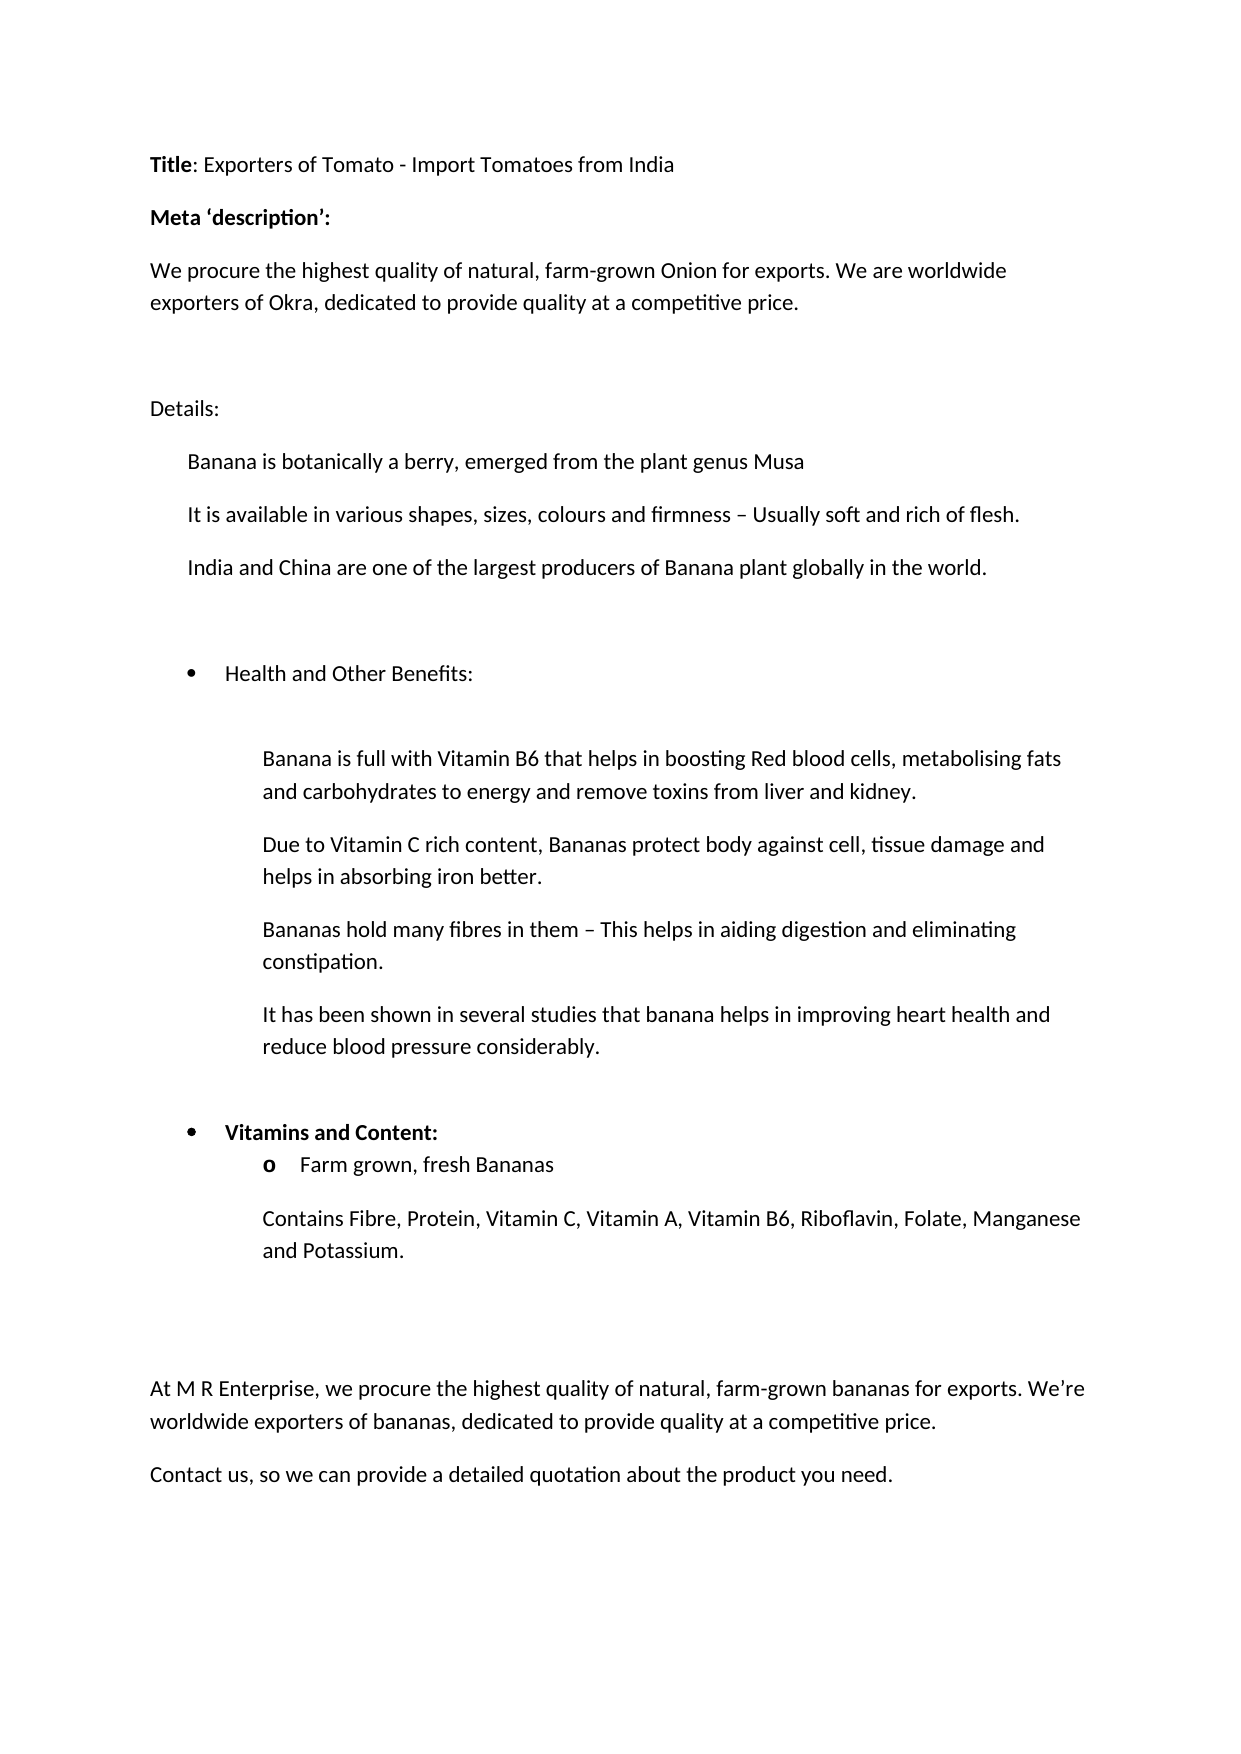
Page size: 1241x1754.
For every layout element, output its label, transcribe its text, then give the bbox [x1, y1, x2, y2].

text Banana is full with Vitamin B6 that helps in boosting Red blood cells, metabolising fats and carbohydrates to energy and remove toxins from liver and kidney. [262, 744, 1090, 805]
text Contains Fibre, Protein, Vitamin C, Vitamin A, Vitamin B6, Riboflavin, Folate, Manganese and Potassium. [262, 1204, 1090, 1264]
text At M R Enterprise, we procure the highest quality of natural, farm-grown bananas for exports. We’re worldwide exporters of bananas, dedicated to provide quality at a competitive price. [150, 1374, 1090, 1435]
text Meta ‘description’: [150, 203, 1090, 231]
list Health and Other Benefits: [187, 659, 1090, 687]
text Contact us, so we can provide a detailed quotation about the product you need. [150, 1460, 1090, 1488]
list Farm grown, fresh Bananas [262, 1150, 1090, 1179]
text Title: Exporters of Tomato - Import Tomatoes from India [150, 150, 1090, 178]
text Details: [150, 394, 1090, 422]
text Banana is botanically a berry, emerged from the plant genus Musa [187, 447, 1090, 475]
list Vitamins and Content: [187, 1118, 1090, 1146]
text It is available in various shapes, sizes, colours and firmness – Usually soft and rich of flesh. [187, 500, 1090, 528]
text Due to Vitamin C rich content, Bananas protect body against cell, tissue damage and helps in absorbing iron better. [262, 830, 1090, 890]
text Bananas hold many fibres in them – This helps in aiding digestion and eliminating constipation. [262, 915, 1090, 975]
text India and China are one of the largest producers of Banana plant globally in the world. [187, 553, 1090, 581]
text It has been shown in several studies that banana helps in improving heart health and reduce blood pressure considerably. [262, 1000, 1090, 1060]
text We procure the highest quality of natural, farm-grown Onion for exports. We are worldwide exporters of Okra, dedicated to provide quality at a competitive price. [150, 256, 1090, 316]
